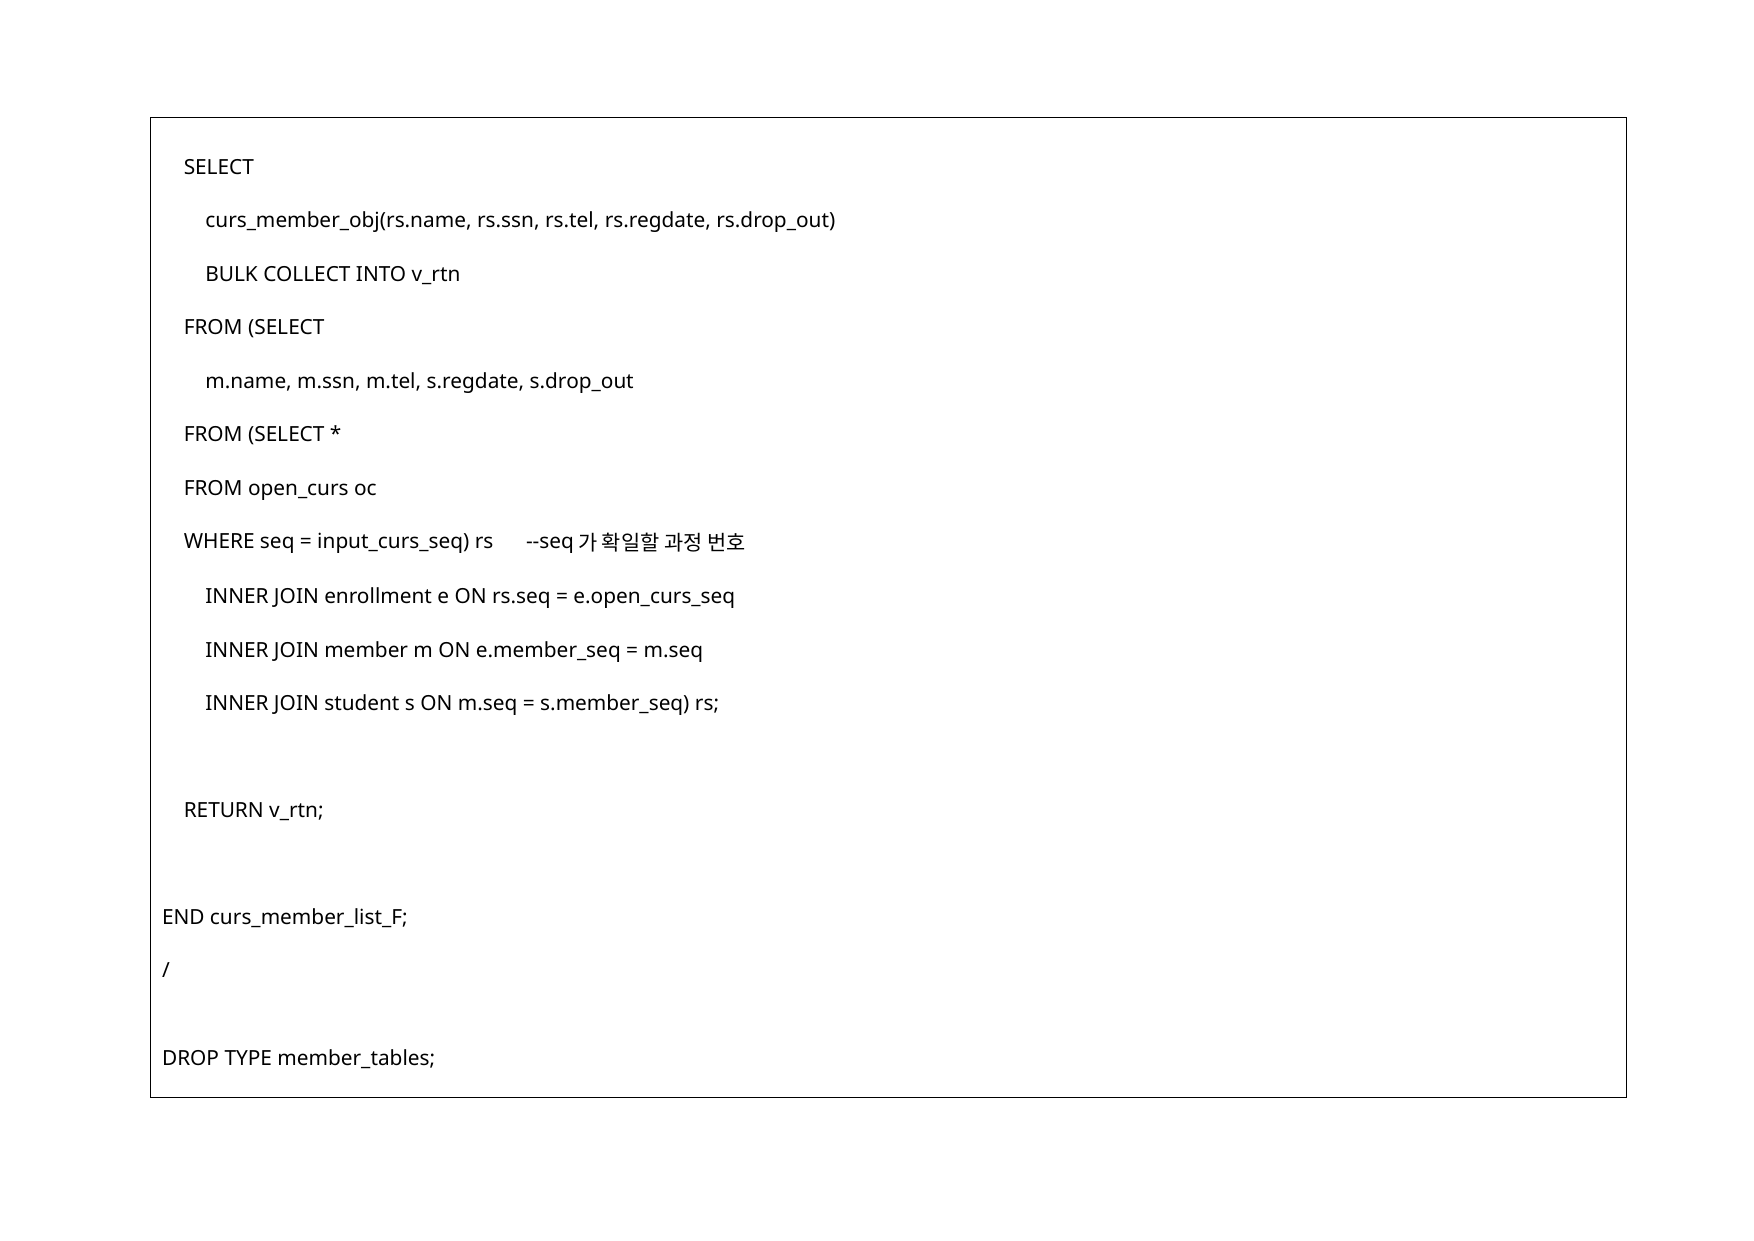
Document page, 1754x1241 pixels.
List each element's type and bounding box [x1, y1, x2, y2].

table_cell [151, 118, 1626, 1097]
